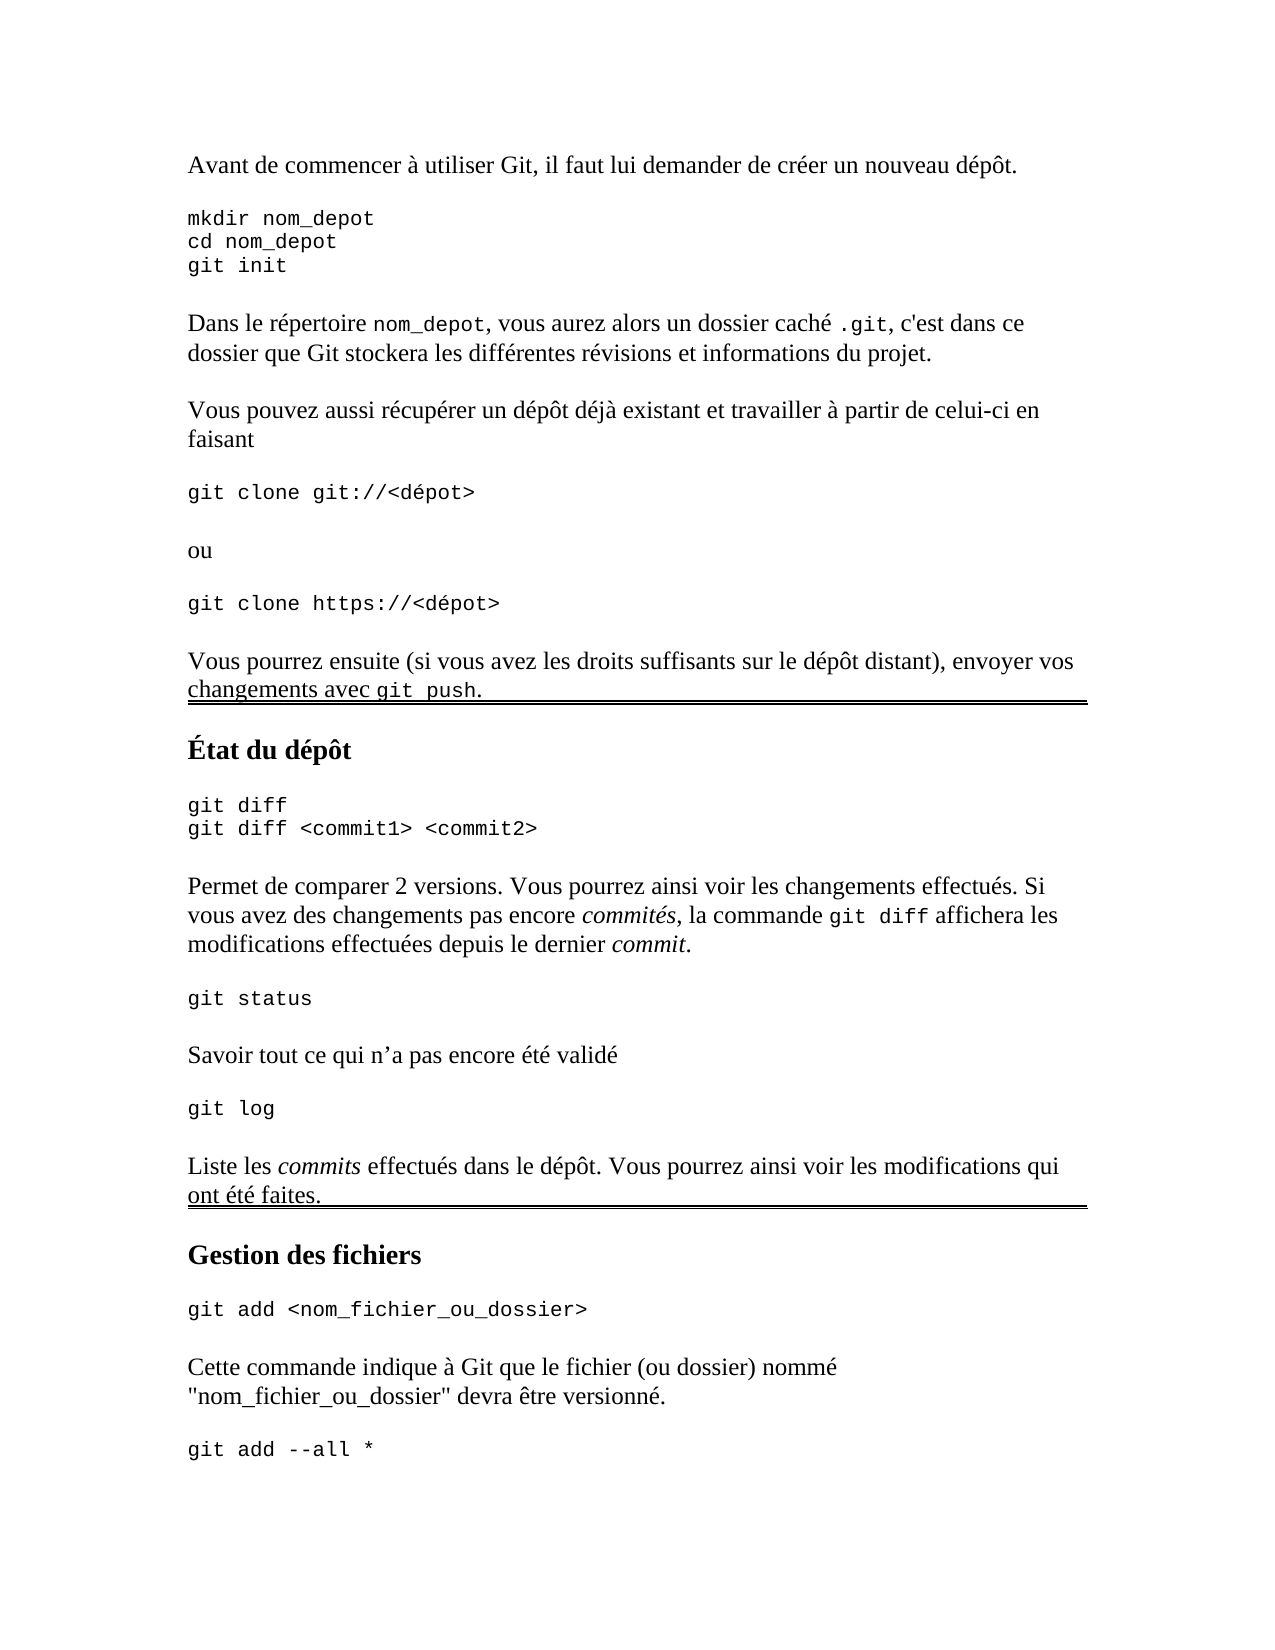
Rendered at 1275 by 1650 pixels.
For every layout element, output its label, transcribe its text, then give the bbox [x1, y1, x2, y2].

text git add <nom_fichier_ou_dossier> [187, 1299, 1087, 1323]
text git clone git://<dépot> [187, 482, 1087, 506]
text git log [187, 1098, 1087, 1122]
text git status [187, 987, 1087, 1011]
text git init [187, 255, 1087, 279]
text git clone https://<dépot> [187, 593, 1087, 617]
text Cette commande indique à Git que le fichier (ou dossier) nommé "nom_fichier_ou_dossier" devra être versionné. [187, 1352, 1087, 1409]
text git diff <commit1> <commit2> [187, 818, 1087, 842]
text Gestion des fichiers [187, 1238, 1087, 1270]
text git add --all * [187, 1439, 1087, 1462]
text git diff [187, 795, 1087, 818]
text cd nom_depot [187, 232, 1087, 255]
text Vous pourrez ensuite (si vous avez les droits suffisants sur le dépôt distant), envoyer vos changements avec git push. [187, 646, 1087, 700]
text Dans le répertoire nom_depot, vous aurez alors un dossier caché .git, c'est dans ce dossier que Git stockera les différentes révisions et informations du projet. [187, 308, 1087, 366]
text Permet de comparer 2 versions. Vous pourrez ainsi voir les changements effectués. Si vous avez des changements pas encore commités, la commande git diff affichera les modifications effectuées depuis le dernier commit. [187, 871, 1087, 958]
text mkdir nom_depot [187, 208, 1087, 232]
text ou [187, 535, 1087, 564]
text Savoir tout ce qui n’a pas encore été validé [187, 1040, 1087, 1069]
text Avant de commencer à utiliser Git, il faut lui demander de créer un nouveau dépôt. [187, 150, 1087, 179]
text État du dépôt [187, 733, 1087, 766]
text Vous pouvez aussi récupérer un dépôt déjà existant et travailler à partir de celui-ci en faisant [187, 396, 1087, 453]
text Liste les commits effectués dans le dépôt. Vous pourrez ainsi voir les modifications qui ont été faites. [187, 1151, 1087, 1205]
